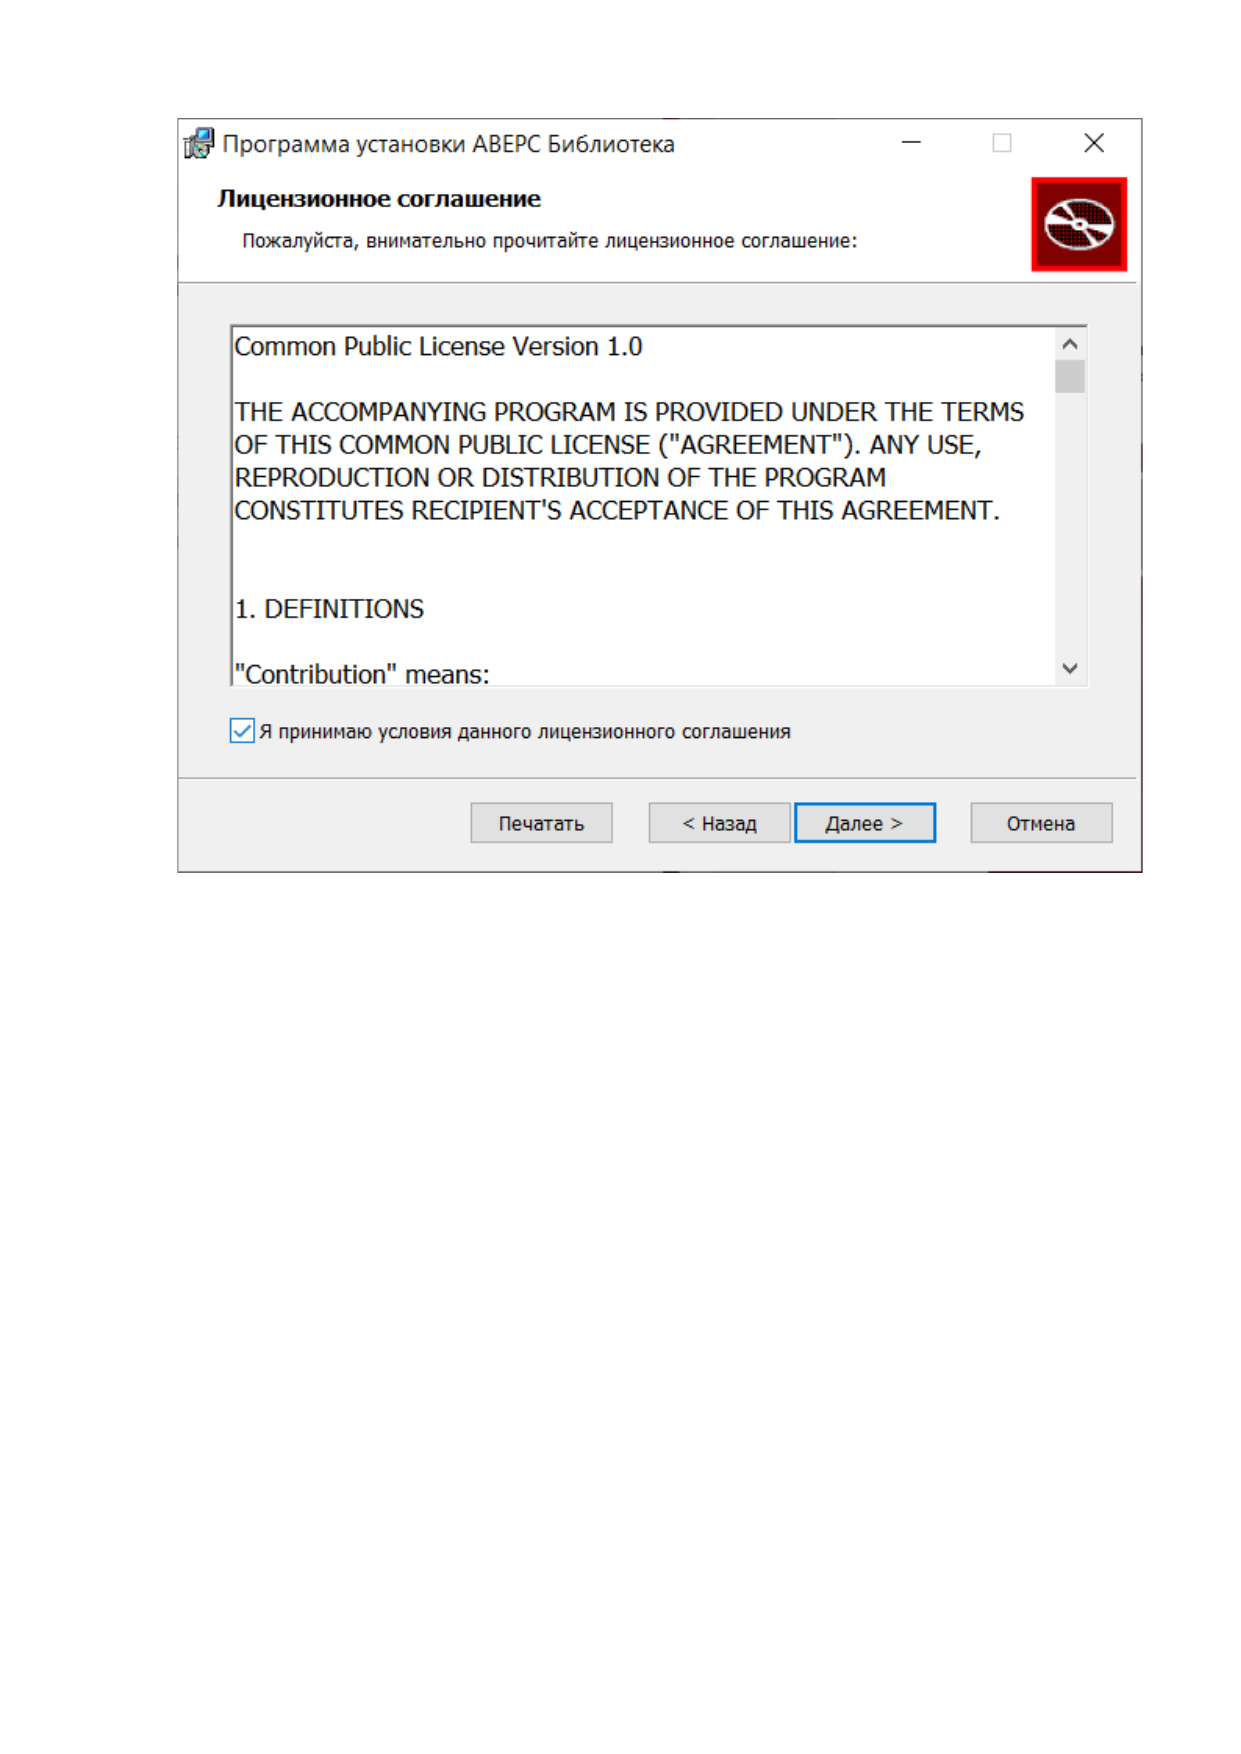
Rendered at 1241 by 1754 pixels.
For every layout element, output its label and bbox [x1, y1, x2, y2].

picture [177, 118, 1143, 873]
